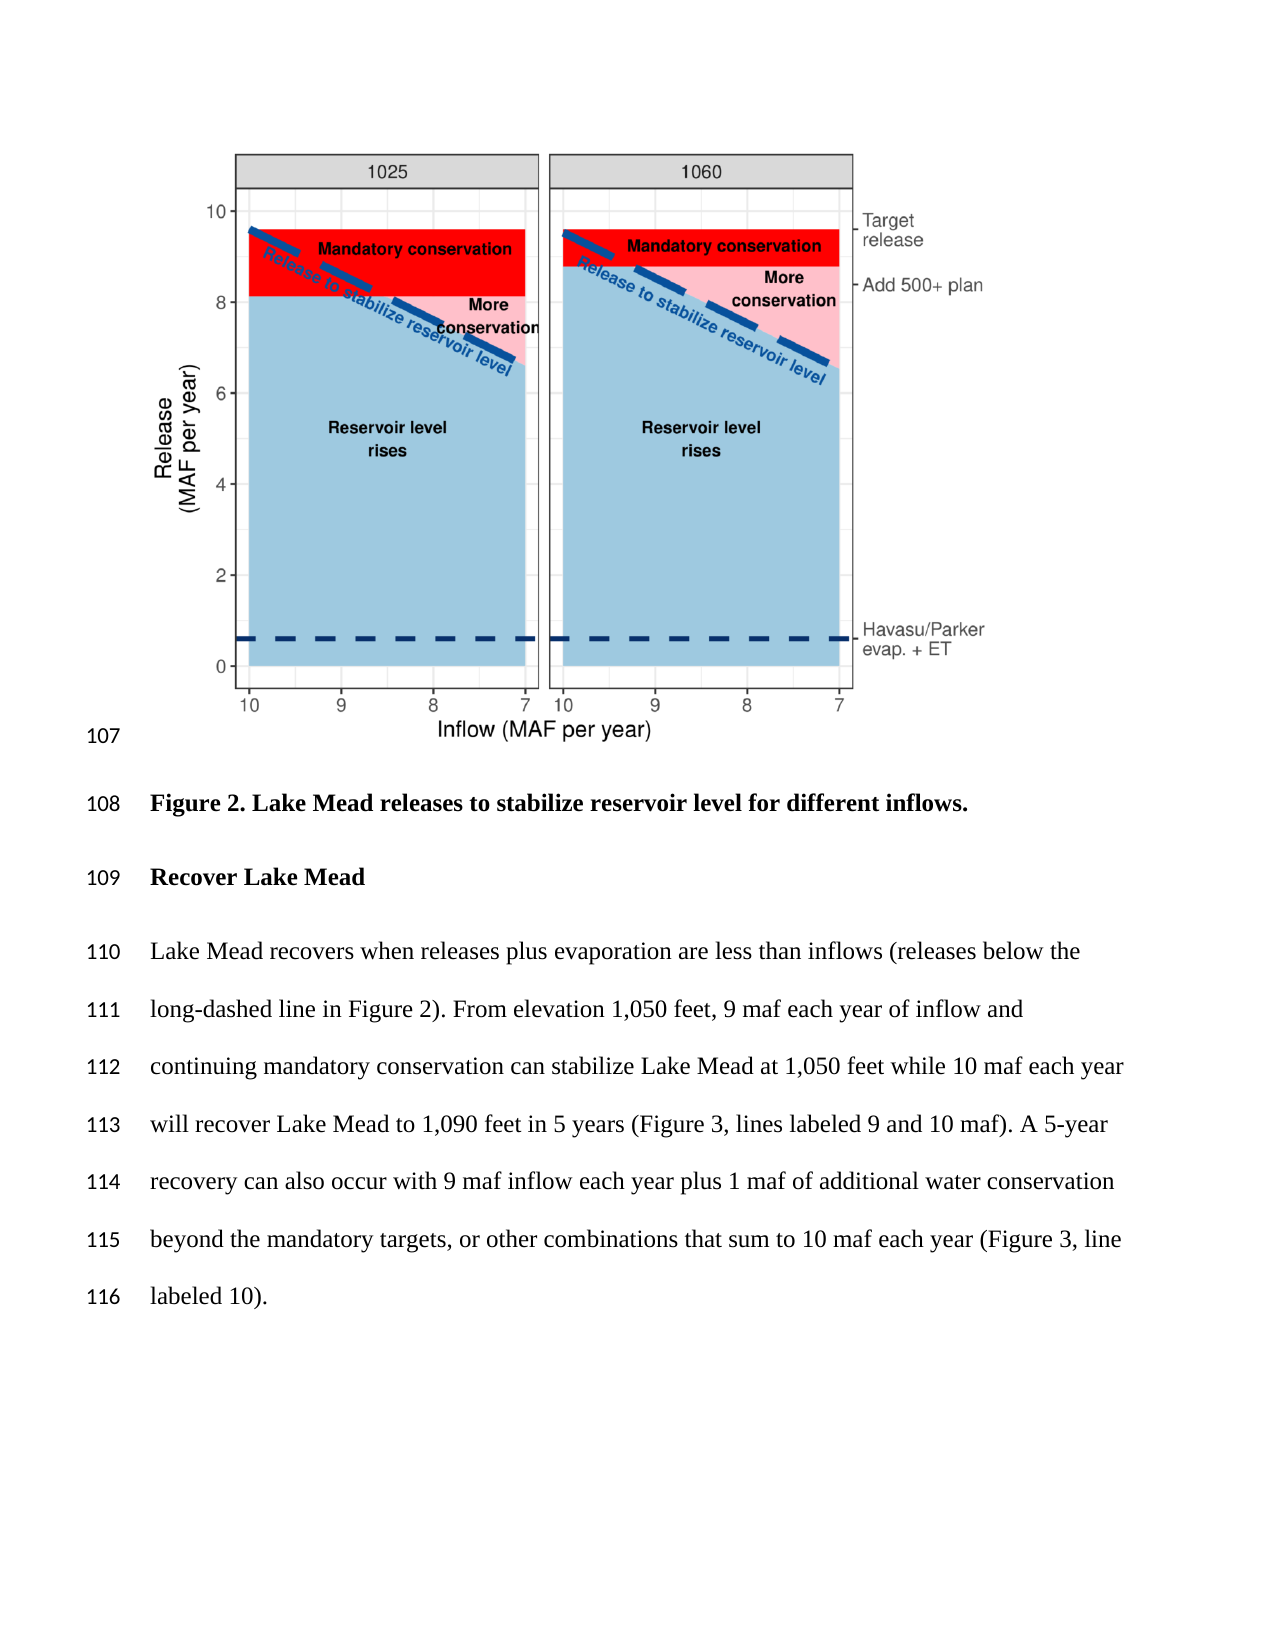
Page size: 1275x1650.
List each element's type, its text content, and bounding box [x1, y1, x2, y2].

text Lake Mead recovers when releases plus evaporation are less than inflows (releases below the long-dashed line in Figure 2). From elevation 1,050 feet, 9 maf each year of inflow and continuing mandatory conservation can stabilize Lake Mead at 1,050 feet while 10 maf each year will recover Lake Mead to 1,090 feet in 5 years (Figure 3, lines labeled 9 and 10 maf). A 5-year recovery can also occur with 9 maf inflow each year plus 1 maf of additional water conservation beyond the mandatory targets, or other combinations that sum to 10 maf each year (Figure 3, line labeled 10). [150, 936, 1125, 1310]
text Figure 2. Lake Mead releases to stabilize reservoir level for different inflows. [150, 788, 1125, 817]
subtitle Recover Lake Mead [150, 862, 1125, 891]
picture [150, 150, 989, 744]
